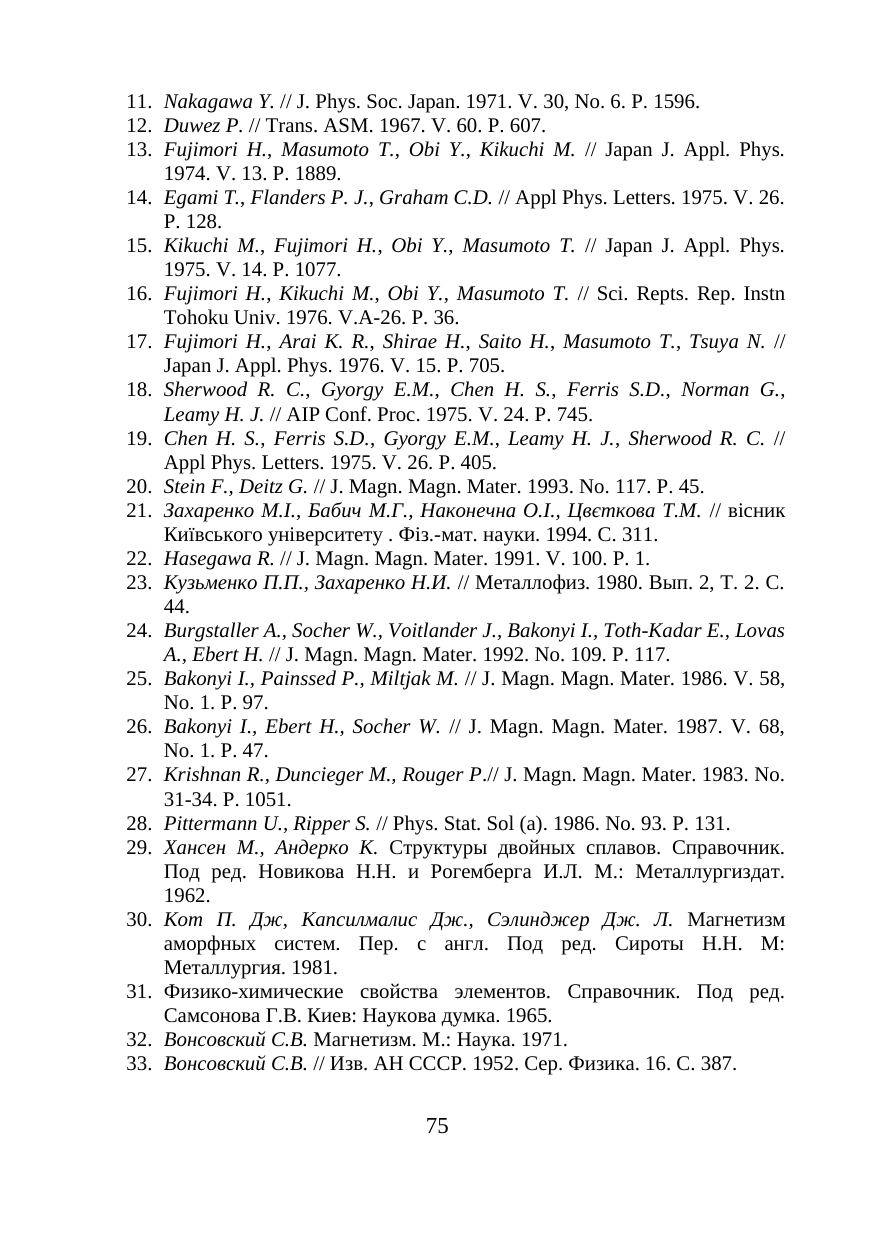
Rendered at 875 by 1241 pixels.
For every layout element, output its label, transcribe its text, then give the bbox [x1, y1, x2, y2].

list Захаренко М.І., Бабич М.Г., Наконечна О.І., Цвєткова Т.М. // вісник Київського університету . Фіз.-мат. науки. 1994. С. 311. [126, 498, 785, 546]
list Fujimori H., Masumoto T., Obi Y., Kikuchi M. // Japan J. Appl. Phys. 1974. V. 13. P. 1889. [126, 137, 785, 185]
list Fujimori H., Arai K. R., Shirae H., Saito H., Masumoto T., Tsuya N. // Japan J. Appl. Phys. 1976. V. 15. P. 705. [126, 329, 785, 377]
list Nakagawa Y. // J. Phys. Soc. Japan. 1971. V. 30, No. 6. P. 1596. [126, 89, 785, 113]
list Кот П. Дж, Капсилмалис Дж., Сэлинджер Дж. Л. Магнетизм аморфных систем. Пер. с англ. Под ред. Сироты Н.Н. М: Металлургия. 1981. [126, 907, 785, 979]
list Stein F., Deitz G. // J. Magn. Magn. Mater. 1993. No. 117. P. 45. [126, 474, 785, 498]
list Kikuchi M., Fujimori H., Obi Y., Masumoto T. // Japan J. Appl. Phys. 1975. V. 14. P. 1077. [126, 233, 785, 281]
list Вонсовский С.В. Магнетизм. М.: Наука. 1971. [126, 1027, 785, 1051]
list Sherwood R. C., Gyorgy E.M., Chen H. S., Ferris S.D., Norman G., Leamy H. J. // AIP Conf. Proc. 1975. V. 24. P. 745. [126, 377, 785, 426]
list Кузьменко П.П., Захаренко Н.И. // Металлофиз. 1980. Вып. 2, Т. 2. С. 44. [126, 570, 785, 618]
list Pittermann U., Ripper S. // Phys. Stat. Sol (a). 1986. No. 93. P. 131. [126, 811, 785, 834]
list Fujimori H., Kikuchi M., Obi Y., Masumoto T. // Sci. Repts. Rep. Instn Tohoku Univ. 1976. V.A-26. P. 36. [126, 281, 785, 329]
list Burgstaller A., Socher W., Voitlander J., Bakonyi I., Toth-Kadar E., Lovas A., Ebert H. // J. Magn. Magn. Mater. 1992. No. 109. P. 117. [126, 618, 785, 666]
list Вонсовский С.В. // Изв. АН СССР. 1952. Сер. Физика. 16. С. 387. [126, 1051, 785, 1075]
list Hasegawa R. // J. Magn. Magn. Mater. 1991. V. 100. P. 1. [126, 546, 785, 570]
list Bakonyi I., Ebert H., Socher W. // J. Magn. Magn. Mater. 1987. V. 68, No. 1. P. 47. [126, 714, 785, 762]
list Хансен М., Андерко К. Структуры двойных сплавов. Справочник. Под ред. Новикова Н.Н. и Рогемберга И.Л. М.: Металлургиздат. 1962. [126, 834, 785, 907]
list Duwez P. // Trans. ASM. 1967. V. 60. P. 607. [126, 113, 785, 137]
list Физико-химические свойства элементов. Справочник. Под ред. Самсонова Г.В. Киев: Наукова думка. 1965. [126, 979, 785, 1027]
list Chen H. S., Ferris S.D., Gyorgy E.M., Leamy H. J., Sherwood R. C. // Appl Phys. Letters. 1975. V. 26. P. 405. [126, 426, 785, 474]
list Bakonyi I., Painssed P., Miltjak M. // J. Magn. Magn. Mater. 1986. V. 58, No. 1. P. 97. [126, 666, 785, 714]
list Egami T., Flanders P. J., Graham C.D. // Appl Phys. Letters. 1975. V. 26. P. 128. [126, 185, 785, 233]
list Krishnan R., Duncieger M., Rouger P.// J. Magn. Magn. Mater. 1983. No. 31-34. P. 1051. [126, 762, 785, 811]
